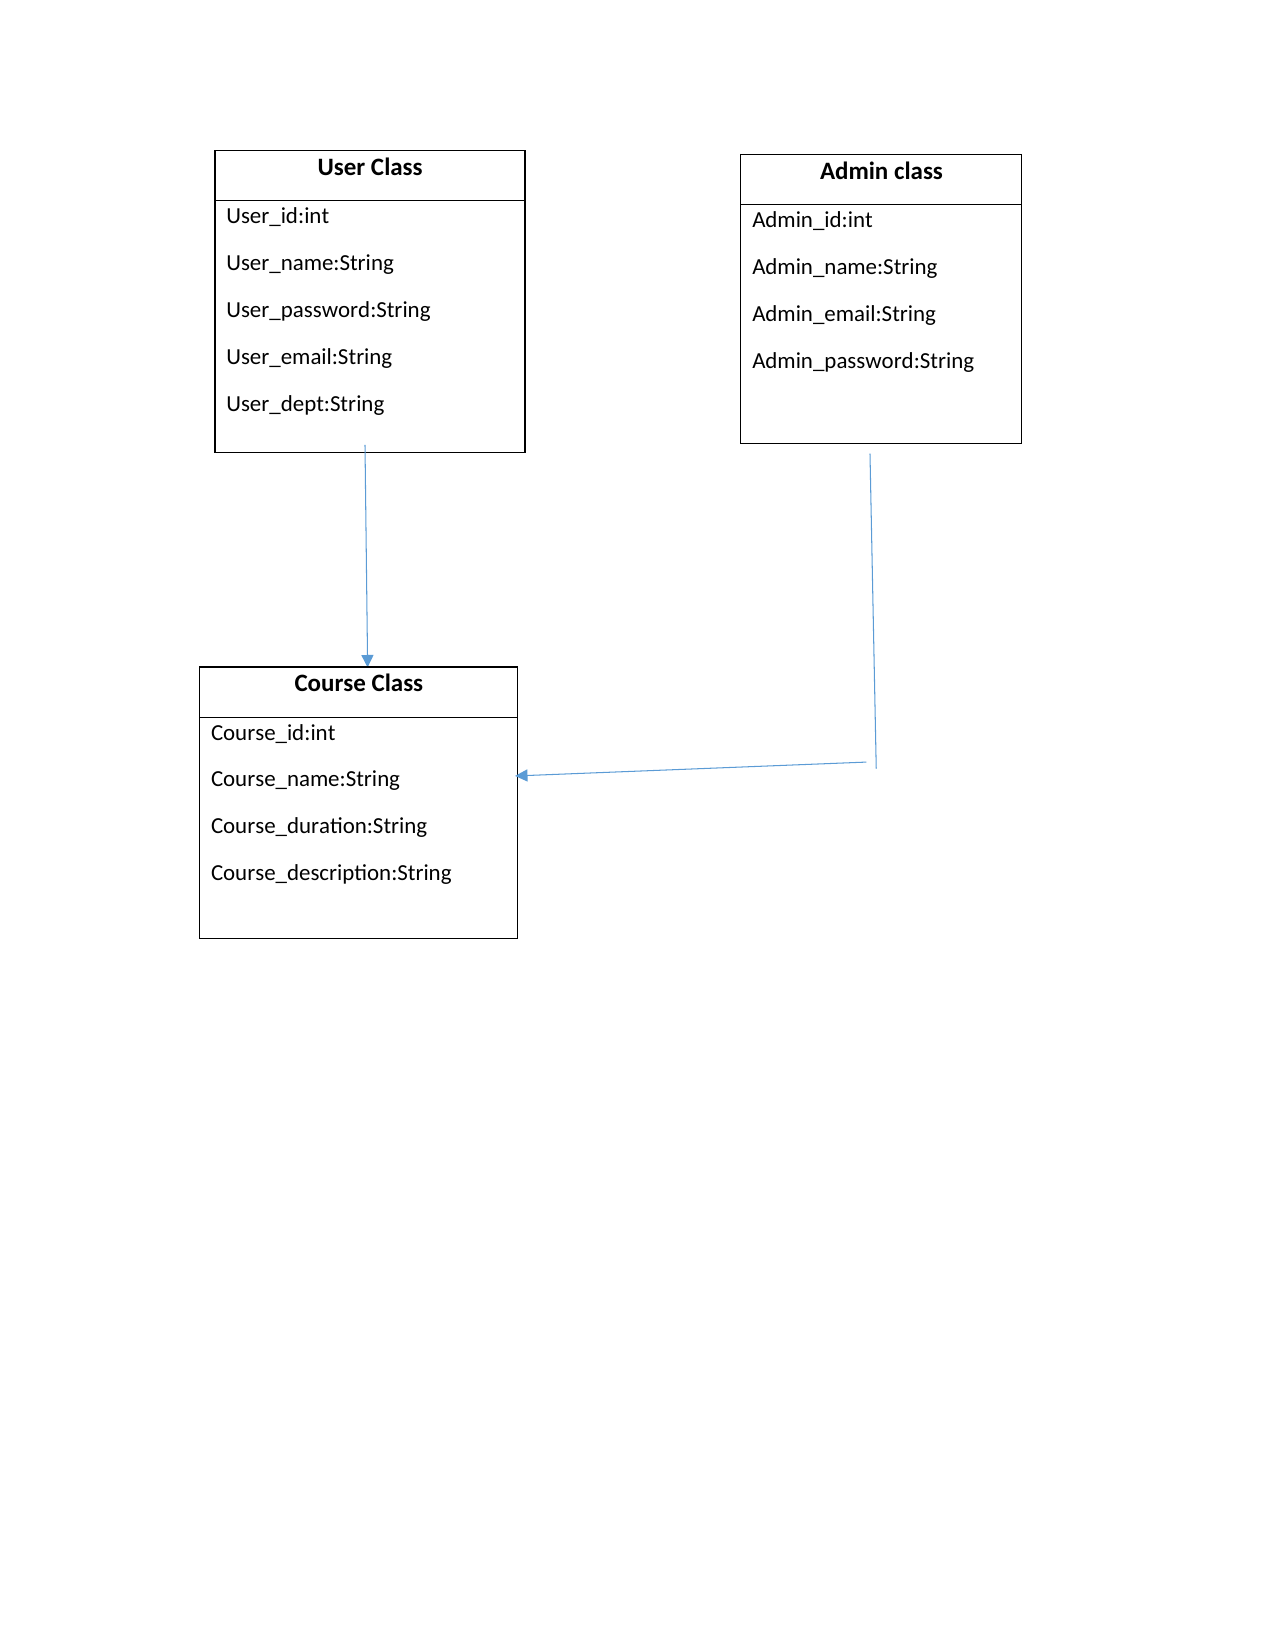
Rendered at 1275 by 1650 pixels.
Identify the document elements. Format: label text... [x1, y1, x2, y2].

table_header Course Class [200, 668, 517, 717]
table_cell User_id:int User_name:String User_password:String User_email:String User_dept:String [216, 201, 524, 452]
table_header Admin class [741, 155, 1021, 204]
table_cell Admin_id:int Admin_name:String Admin_email:String Admin_password:String [741, 205, 1021, 443]
table_header User Class [216, 151, 524, 200]
table_cell Course_id:int Course_name:String Course_duration:String Course_description:String [200, 718, 517, 938]
